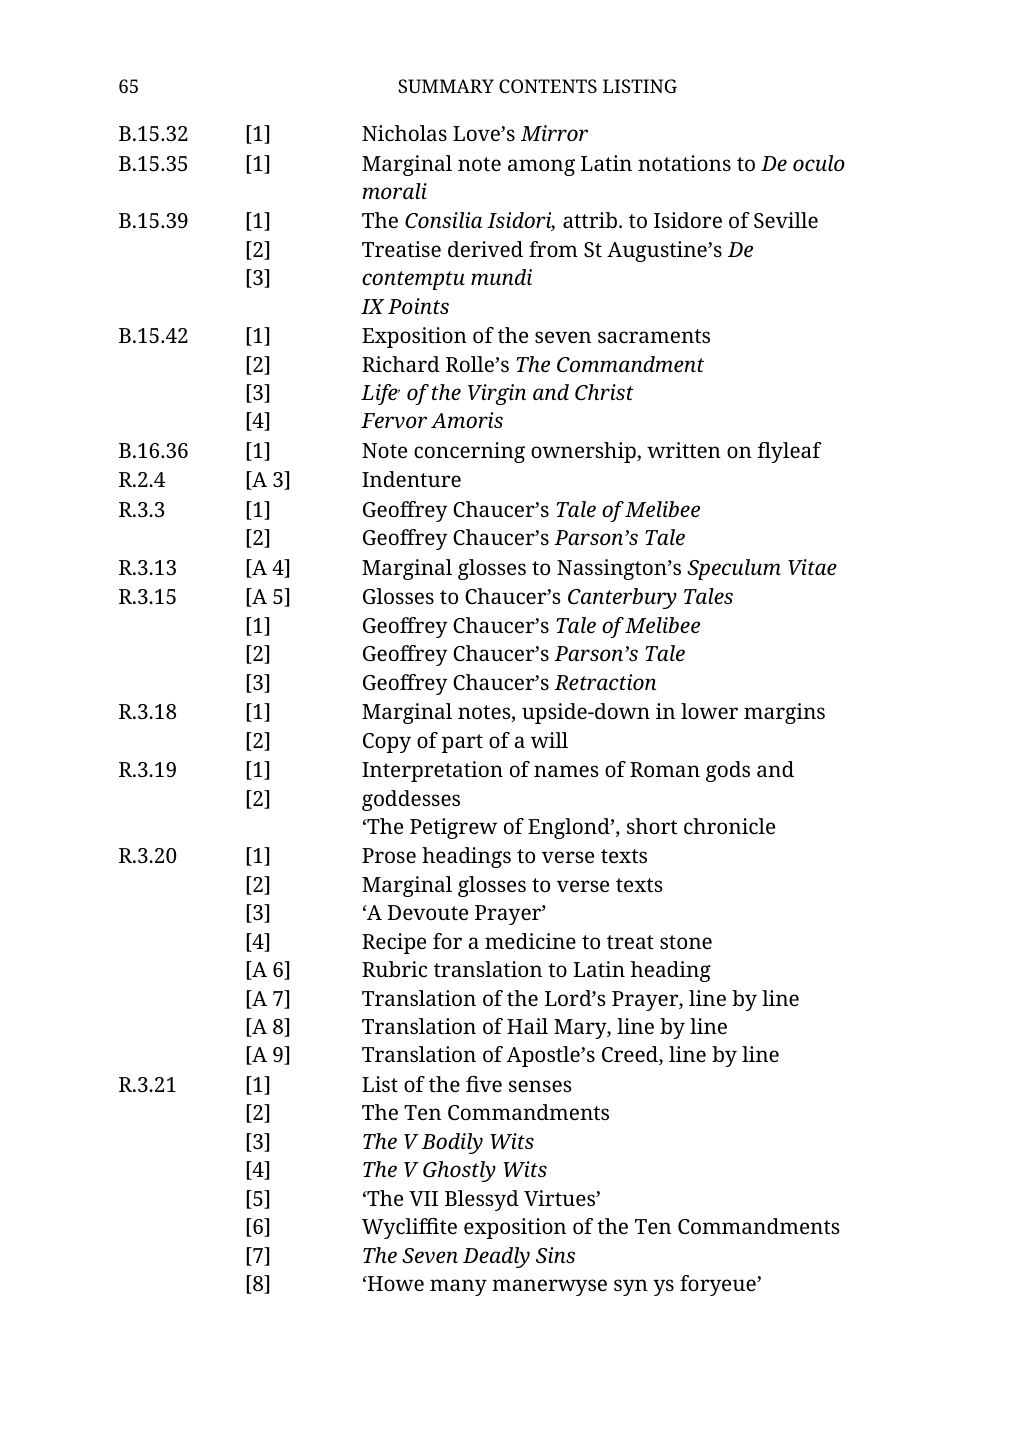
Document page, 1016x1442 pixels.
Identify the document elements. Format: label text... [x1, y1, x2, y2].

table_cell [242, 1070, 358, 1298]
table_cell The Consilia Isidori, attrib. to Isidore of Seville Treatise derived from St Augustine’s De contemptu mundi IX Points [359, 207, 853, 320]
table_cell Marginal note among Latin notations to De oculo morali [359, 149, 853, 206]
table_cell R.3.3 [116, 495, 241, 552]
table_cell Interpretation of names of Roman gods and goddesses ‘The Petigrew of Englond’, short chronicle [359, 755, 853, 841]
table_cell Note concerning ownership, written on flyleaf [359, 436, 853, 464]
table_cell [1] [242, 436, 358, 464]
table_cell R.3.21 [116, 1070, 241, 1298]
table_cell B.15.42 [116, 321, 241, 435]
table_cell [A 3] [242, 466, 358, 494]
table_cell Indenture [359, 466, 853, 494]
table_cell Geoffrey Chaucer’s Tale of Melibee Geoffrey Chaucer’s Parson’s Tale [359, 495, 853, 552]
table_cell Exposition of the seven sacraments Richard Rolle’s The Commandment Life, of the Virgin and Christ Fervor Amoris [359, 321, 853, 435]
table_cell Marginal glosses to Nassington’s Speculum Vitae [359, 553, 853, 581]
table_cell [1] [2] [242, 697, 358, 754]
table_cell B.15.39 [116, 207, 241, 320]
table_cell [1] [242, 119, 358, 148]
table_cell [1] [2] [3] [242, 207, 358, 320]
table_cell R.3.20 [116, 842, 241, 1069]
table_cell B.15.35 [116, 149, 241, 206]
table_cell Prose headings to verse texts Marginal glosses to verse texts ‘A Devoute Prayer’ Recipe for a medicine to treat stone Rubric translation to Latin heading Translation of the Lord’s Prayer, line by line Translation of Hail Mary, line by line Translation of Apostle’s Creed, line by line [359, 842, 853, 1069]
table_cell B.16.36 [116, 436, 241, 464]
table_cell R.3.19 [116, 755, 241, 841]
table_cell Marginal notes, upside-down in lower margins Copy of part of a will [359, 697, 853, 754]
table_cell [A 4] [242, 553, 358, 581]
table_cell [A 5] [1] [2] [3] [242, 583, 358, 696]
table_cell B.15.32 [116, 119, 241, 148]
table_cell R.2.4 [116, 466, 241, 494]
table_cell [1] [2] [3] [4] [A 6] [A 7] [A 8] [A 9] [242, 842, 358, 1069]
table_cell [1] [2] [242, 495, 358, 552]
table_cell R.3.18 [116, 697, 241, 754]
table_cell R.3.15 [116, 583, 241, 696]
table_cell [1] [242, 149, 358, 206]
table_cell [359, 1070, 853, 1298]
table_cell Nicholas Love’s Mirror [359, 119, 853, 148]
table_cell [1] [2] [242, 755, 358, 841]
table_cell Glosses to Chaucer’s Canterbury Tales Geoffrey Chaucer’s Tale of Melibee Geoffrey Chaucer’s Parson’s Tale Geoffrey Chaucer’s Retraction [359, 583, 853, 696]
table_cell [1] [2] [3] [4] [242, 321, 358, 435]
table_cell R.3.13 [116, 553, 241, 581]
